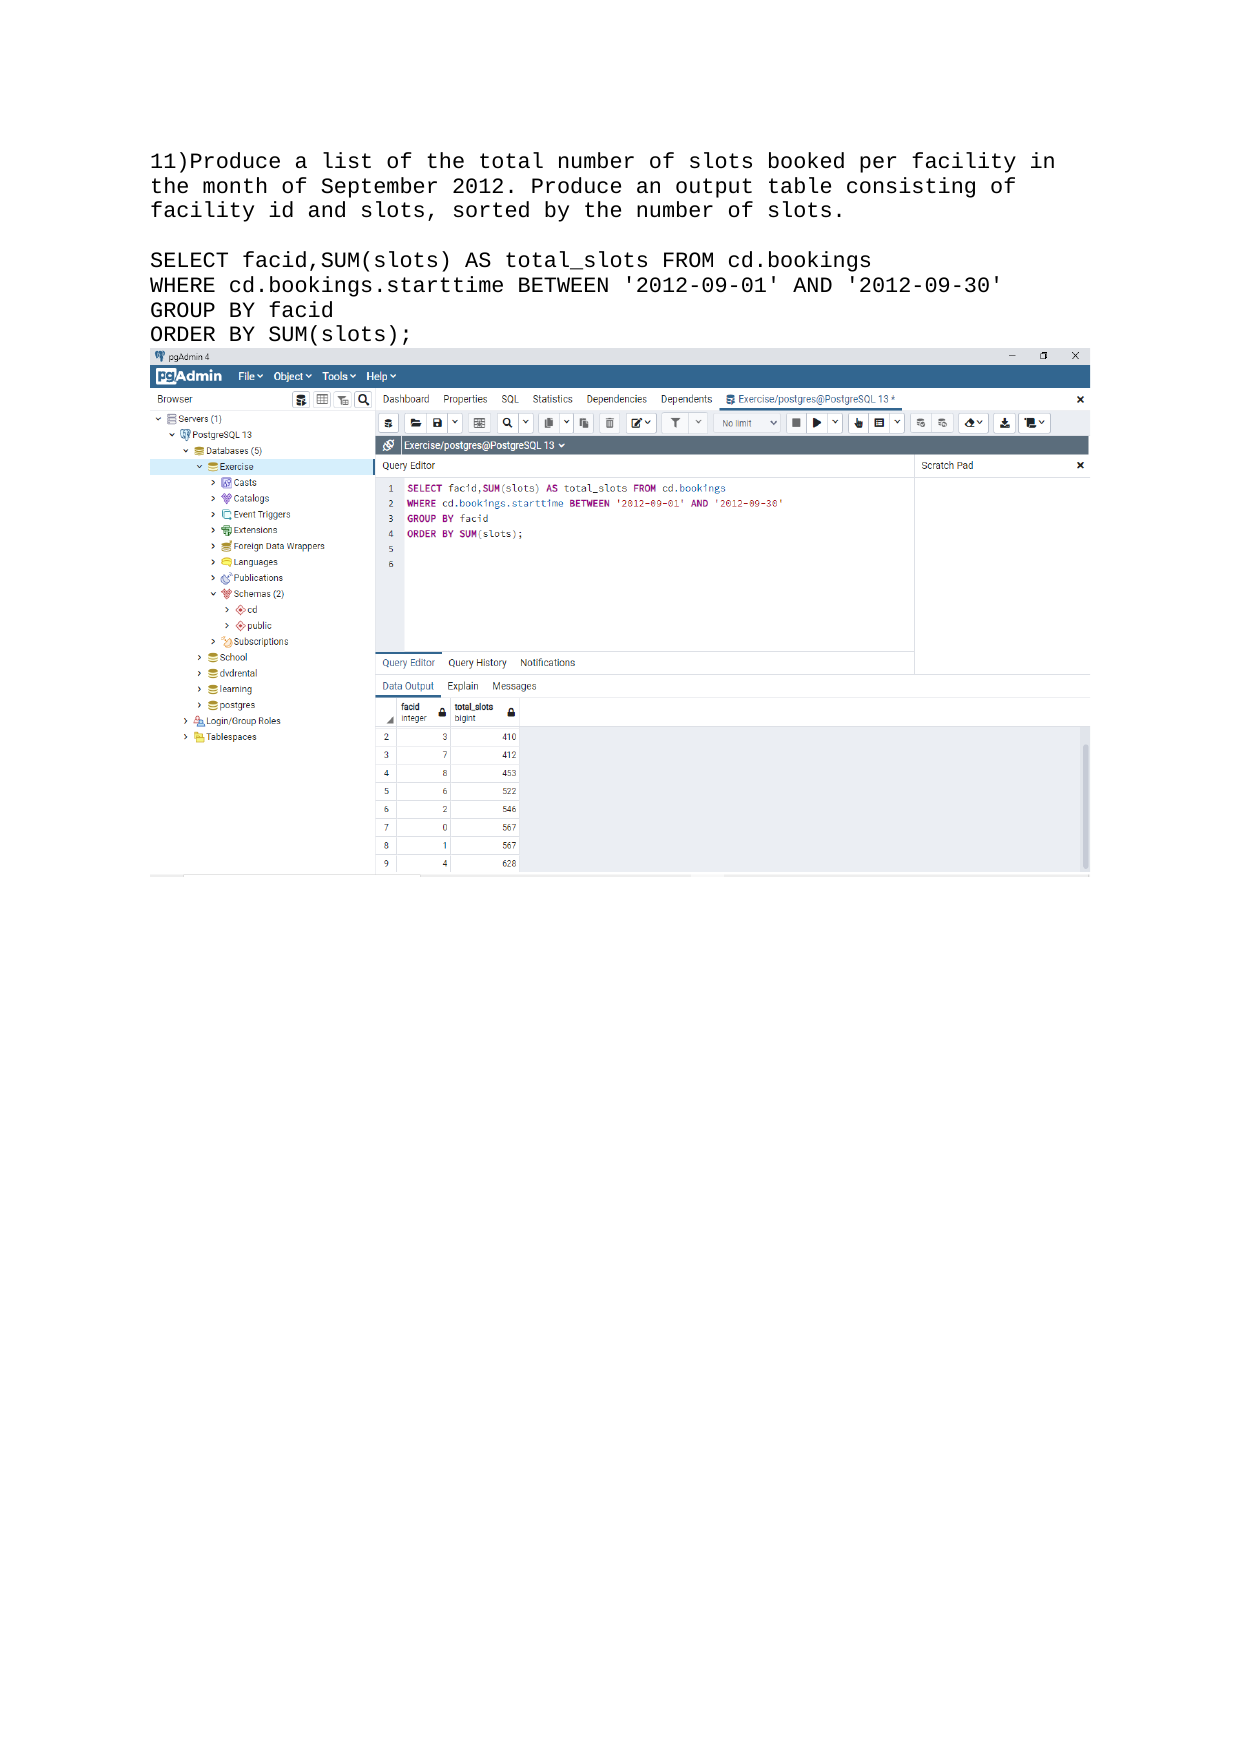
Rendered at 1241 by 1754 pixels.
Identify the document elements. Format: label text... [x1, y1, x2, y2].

text WHERE cd.bookings.starttime BETWEEN '2012-09-01' AND '2012-09-30' [150, 274, 1090, 299]
text 11)Produce a list of the total number of slots booked per facility in the month of September 2012. Produce an output table consisting of facility id and slots, sorted by the number of slots. [150, 150, 1090, 224]
picture [150, 348, 1091, 877]
text GROUP BY facid [150, 299, 1090, 323]
text ORDER BY SUM(slots); [150, 323, 1090, 348]
text SELECT facid,SUM(slots) AS total_slots FROM cd.bookings [150, 249, 1090, 274]
